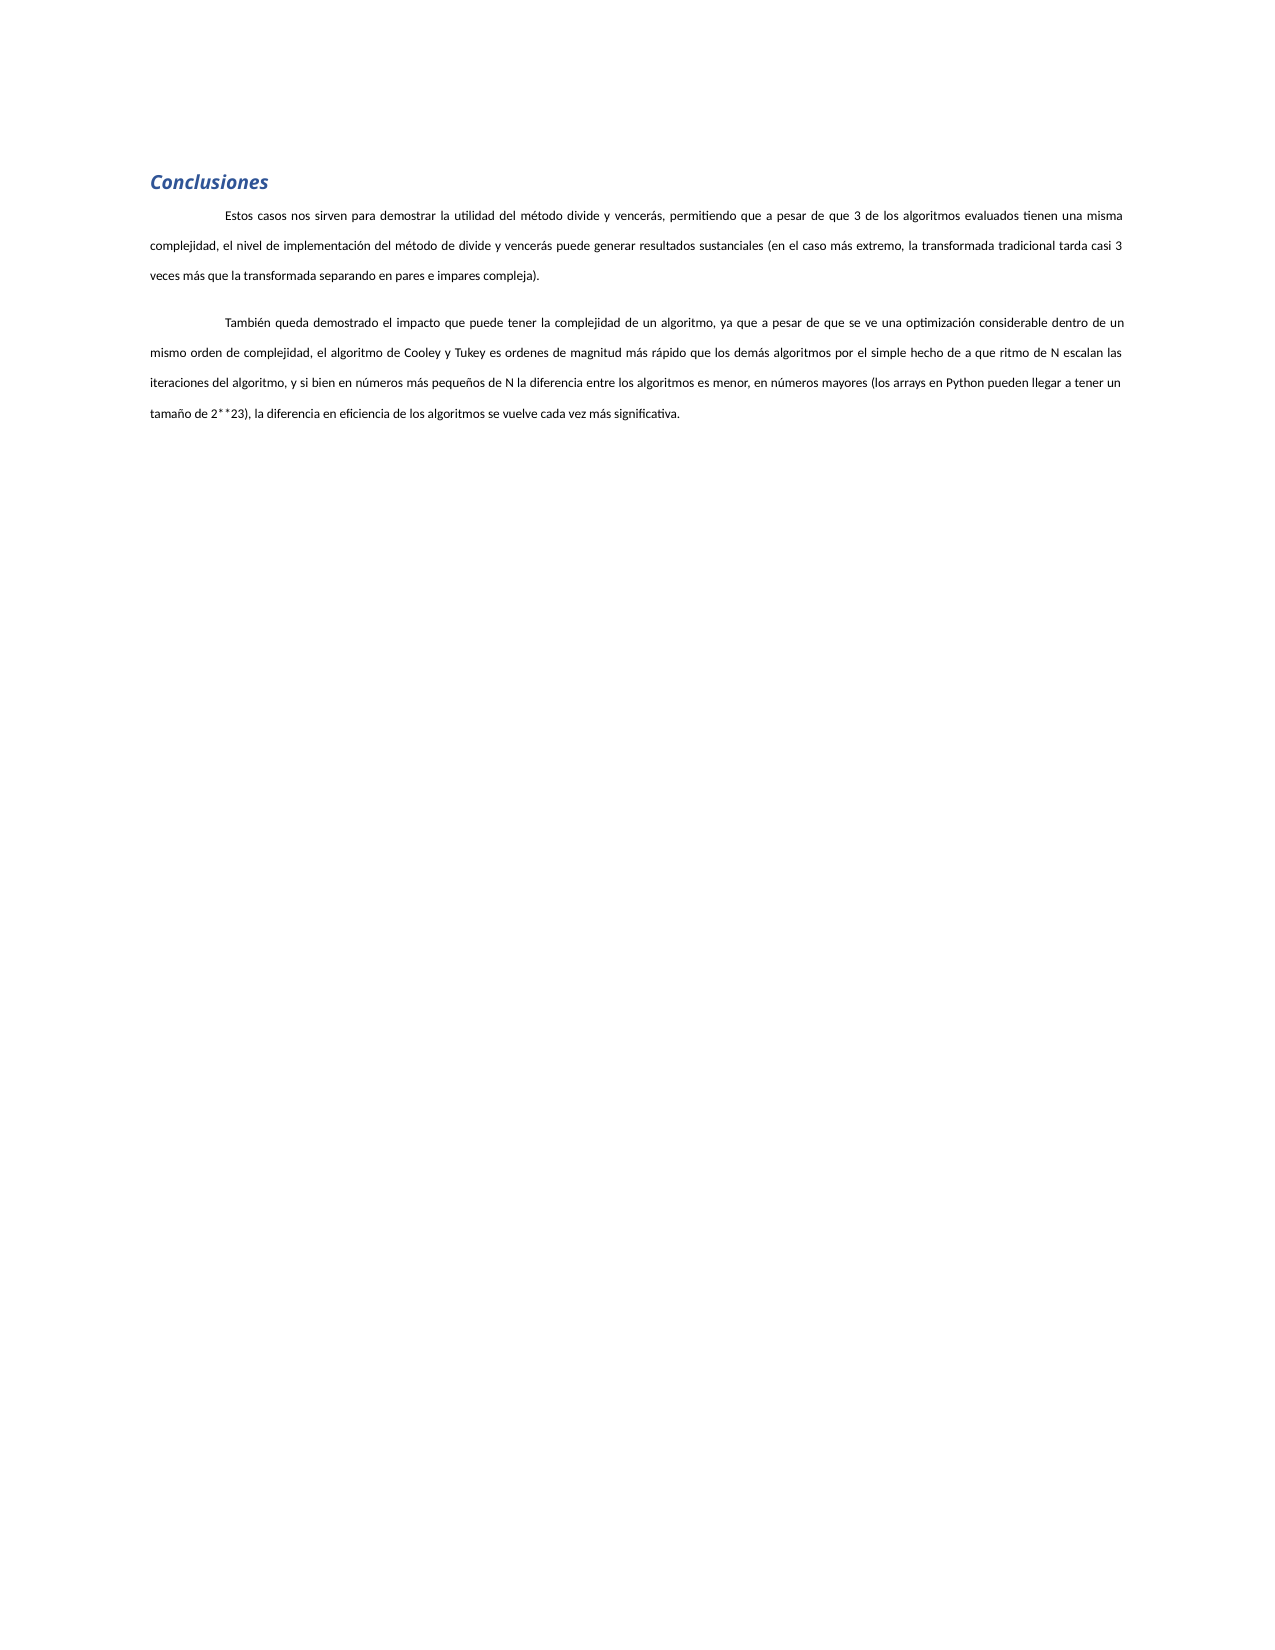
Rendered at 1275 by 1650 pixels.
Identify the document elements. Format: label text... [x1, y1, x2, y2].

subtitle Conclusiones [150, 150, 1125, 195]
text También queda demostrado el impacto que puede tener la complejidad de un algoritmo, ya que a pesar de que se ve una optimización considerable dentro de un mismo orden de complejidad, el algoritmo de Cooley y Tukey es ordenes de magnitud más rápido que los demás algoritmos por el simple hecho de a que ritmo de N escalan las iteraciones del algoritmo, y si bien en números más pequeños de N la diferencia entre los algoritmos es menor, en números mayores (los arrays en Python pueden llegar a tener un tamaño de 2**23), la diferencia en eficiencia de los algoritmos se vuelve cada vez más significativa. [150, 303, 1125, 421]
text Estos casos nos sirven para demostrar la utilidad del método divide y vencerás, permitiendo que a pesar de que 3 de los algoritmos evaluados tienen una misma complejidad, el nivel de implementación del método de divide y vencerás puede generar resultados sustanciales (en el caso más extremo, la transformada tradicional tarda casi 3 veces más que la transformada separando en pares e impares compleja). [150, 195, 1125, 284]
